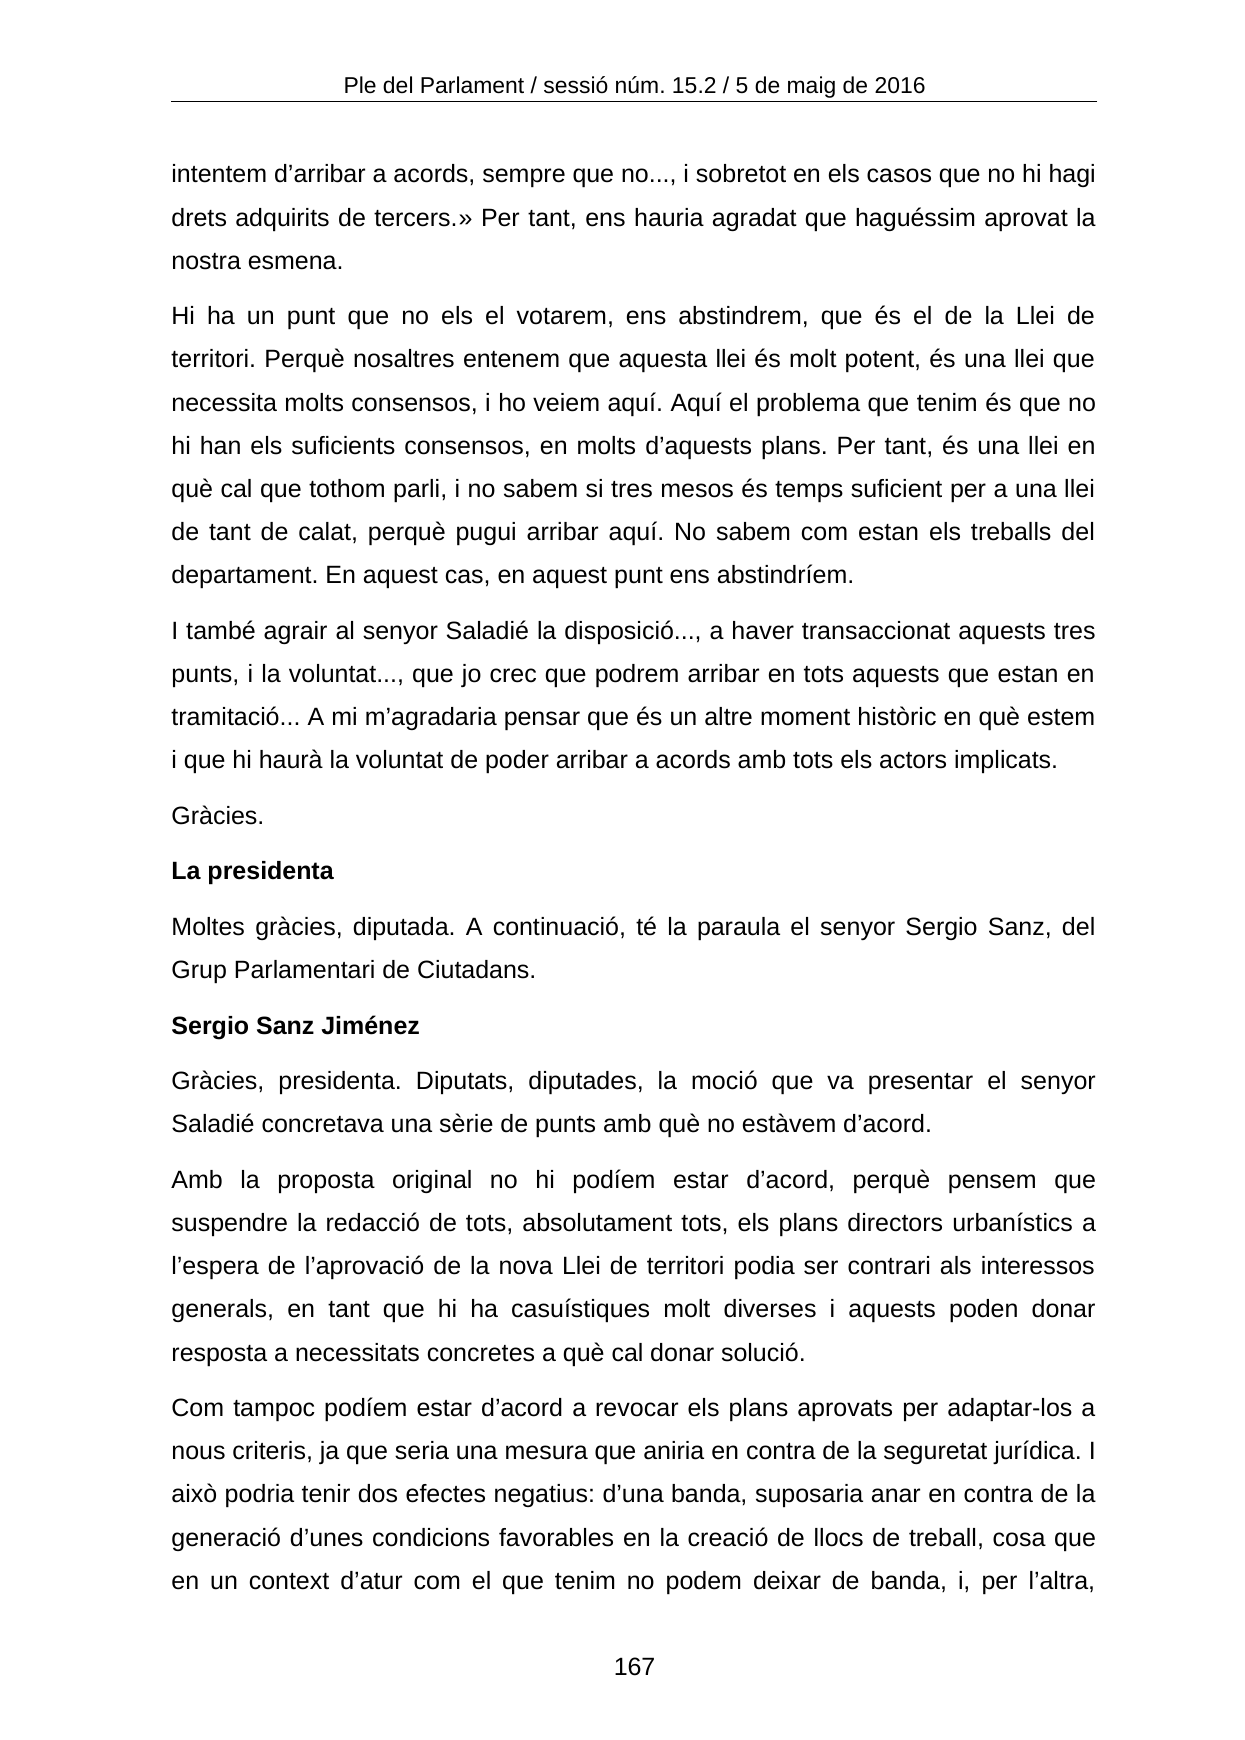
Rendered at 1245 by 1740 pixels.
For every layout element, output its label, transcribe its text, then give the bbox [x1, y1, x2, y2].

text Gràcies, presidenta. Diputats, diputades, la moció que va presentar el senyor Saladié concretava una sèrie de punts amb què no estàvem d’acord. [171, 1066, 1097, 1138]
text La presidenta [171, 856, 1097, 885]
text Amb la proposta original no hi podíem estar d’acord, perquè pensem que suspendre la redacció de tots, absolutament tots, els plans directors urbanístics a l’espera de l’aprovació de la nova Llei de territori podia ser contrari als interessos generals, en tant que hi ha casuístiques molt diverses i aquests poden donar resposta a necessitats concretes a què cal donar solució. [171, 1165, 1097, 1366]
text Sergio Sanz Jiménez [171, 1011, 1097, 1039]
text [171, 1393, 1097, 1594]
text Hi ha un punt que no els el votarem, ens abstindrem, que és el de la Llei de territori. Perquè nosaltres entenem que aquesta llei és molt potent, és una llei que necessita molts consensos, i ho veiem aquí. Aquí el problema que tenim és que no hi han els suficients consensos, en molts d’aquests plans. Per tant, és una llei en què cal que tothom parli, i no sabem si tres mesos és temps suficient per a una llei de tant de calat, perquè pugui arribar aquí. No sabem com estan els treballs del departament. En aquest cas, en aquest punt ens abstindríem. [171, 301, 1097, 589]
text I també agrair al senyor Saladié la disposició..., a haver transaccionat aquests tres punts, i la voluntat..., que jo crec que podrem arribar en tots aquests que estan en tramitació... A mi m’agradaria pensar que és un altre moment històric en què estem i que hi haurà la voluntat de poder arribar a acords amb tots els actors implicats. [171, 616, 1097, 774]
text Gràcies. [171, 801, 1097, 829]
text Moltes gràcies, diputada. A continuació, té la paraula el senyor Sergio Sanz, del Grup Parlamentari de Ciutadans. [171, 912, 1097, 984]
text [171, 159, 1097, 274]
